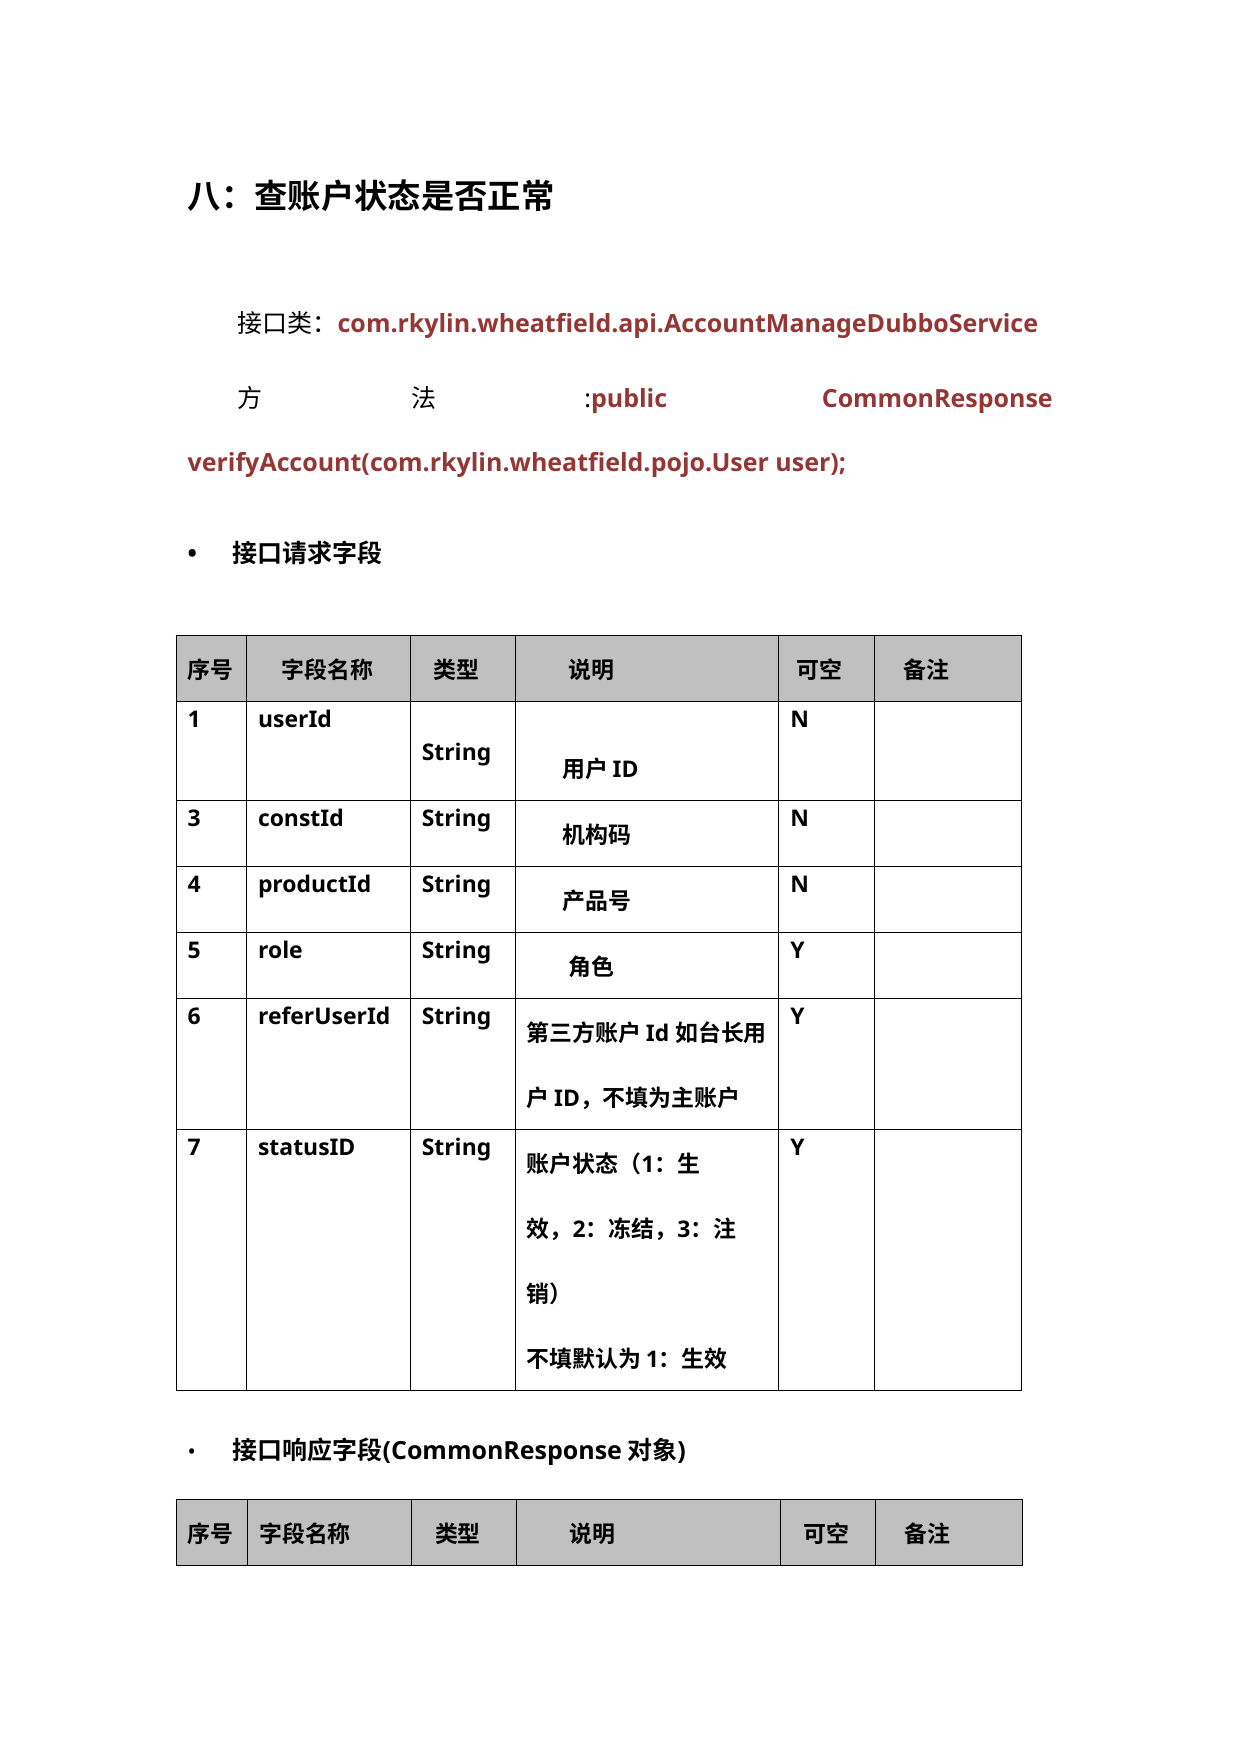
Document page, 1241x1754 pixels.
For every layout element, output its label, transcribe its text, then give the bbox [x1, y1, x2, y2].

table_cell Y [779, 999, 874, 1129]
table_cell Y [779, 933, 874, 998]
table_cell String [411, 801, 515, 866]
table_cell 4 [177, 867, 246, 932]
text 接口类：com.rkylin.wheatfield.api.AccountManageDubboService [187, 289, 1053, 354]
table_cell 角色 [516, 933, 778, 998]
table_header 类型 [412, 1500, 516, 1565]
table_cell Y [779, 1130, 874, 1390]
table_cell String [411, 999, 515, 1129]
table_cell 6 [177, 999, 246, 1129]
table_cell constId [247, 801, 410, 866]
table_cell statusID [247, 1130, 410, 1390]
table_header 字段名称 [247, 636, 410, 701]
table_cell productId [247, 867, 410, 932]
list 接口请求字段 [187, 519, 1053, 584]
subtitle 八：查账户状态是否正常 [187, 162, 1053, 227]
table_header 可空 [781, 1500, 875, 1565]
table_cell 5 [177, 933, 246, 998]
table_header 说明 [516, 636, 778, 701]
table_cell 账户状态（1：生效，2：冻结，3：注销） 不填默认为1：生效 [516, 1130, 778, 1390]
table_cell String [411, 1130, 515, 1390]
table_header 可空 [779, 636, 874, 701]
table_cell userId [247, 702, 410, 800]
table_cell [875, 801, 1021, 866]
table_header 备注 [876, 1500, 1022, 1565]
table_cell [875, 999, 1021, 1129]
table_header 序号 [177, 1500, 247, 1565]
table_header 说明 [517, 1500, 780, 1565]
table_cell referUserId [247, 999, 410, 1129]
table_cell 用户ID [516, 702, 778, 800]
table_cell [875, 933, 1021, 998]
table_cell [875, 867, 1021, 932]
table_cell 产品号 [516, 867, 778, 932]
table_cell role [247, 933, 410, 998]
table_cell String [411, 933, 515, 998]
table_cell String [411, 702, 515, 800]
table_cell String [411, 867, 515, 932]
table_cell N [779, 702, 874, 800]
table_header 类型 [411, 636, 515, 701]
table_cell 1 [177, 702, 246, 800]
table_cell 第三方账户Id 如台长用户ID，不填为主账户 [516, 999, 778, 1129]
table_cell 机构码 [516, 801, 778, 866]
table_header 备注 [875, 636, 1021, 701]
table_cell N [779, 801, 874, 866]
table_header 序号 [177, 636, 246, 701]
table_cell N [779, 867, 874, 932]
table_cell [875, 702, 1021, 800]
list 接口响应字段(CommonResponse对象) [187, 1416, 1053, 1481]
text 方法:public CommonResponse verifyAccount(com.rkylin.wheatfield.pojo.User user); [187, 364, 1053, 494]
table_header 字段名称 [248, 1500, 411, 1565]
table_cell [875, 1130, 1021, 1390]
table_cell 3 [177, 801, 246, 866]
table_cell 7 [177, 1130, 246, 1390]
